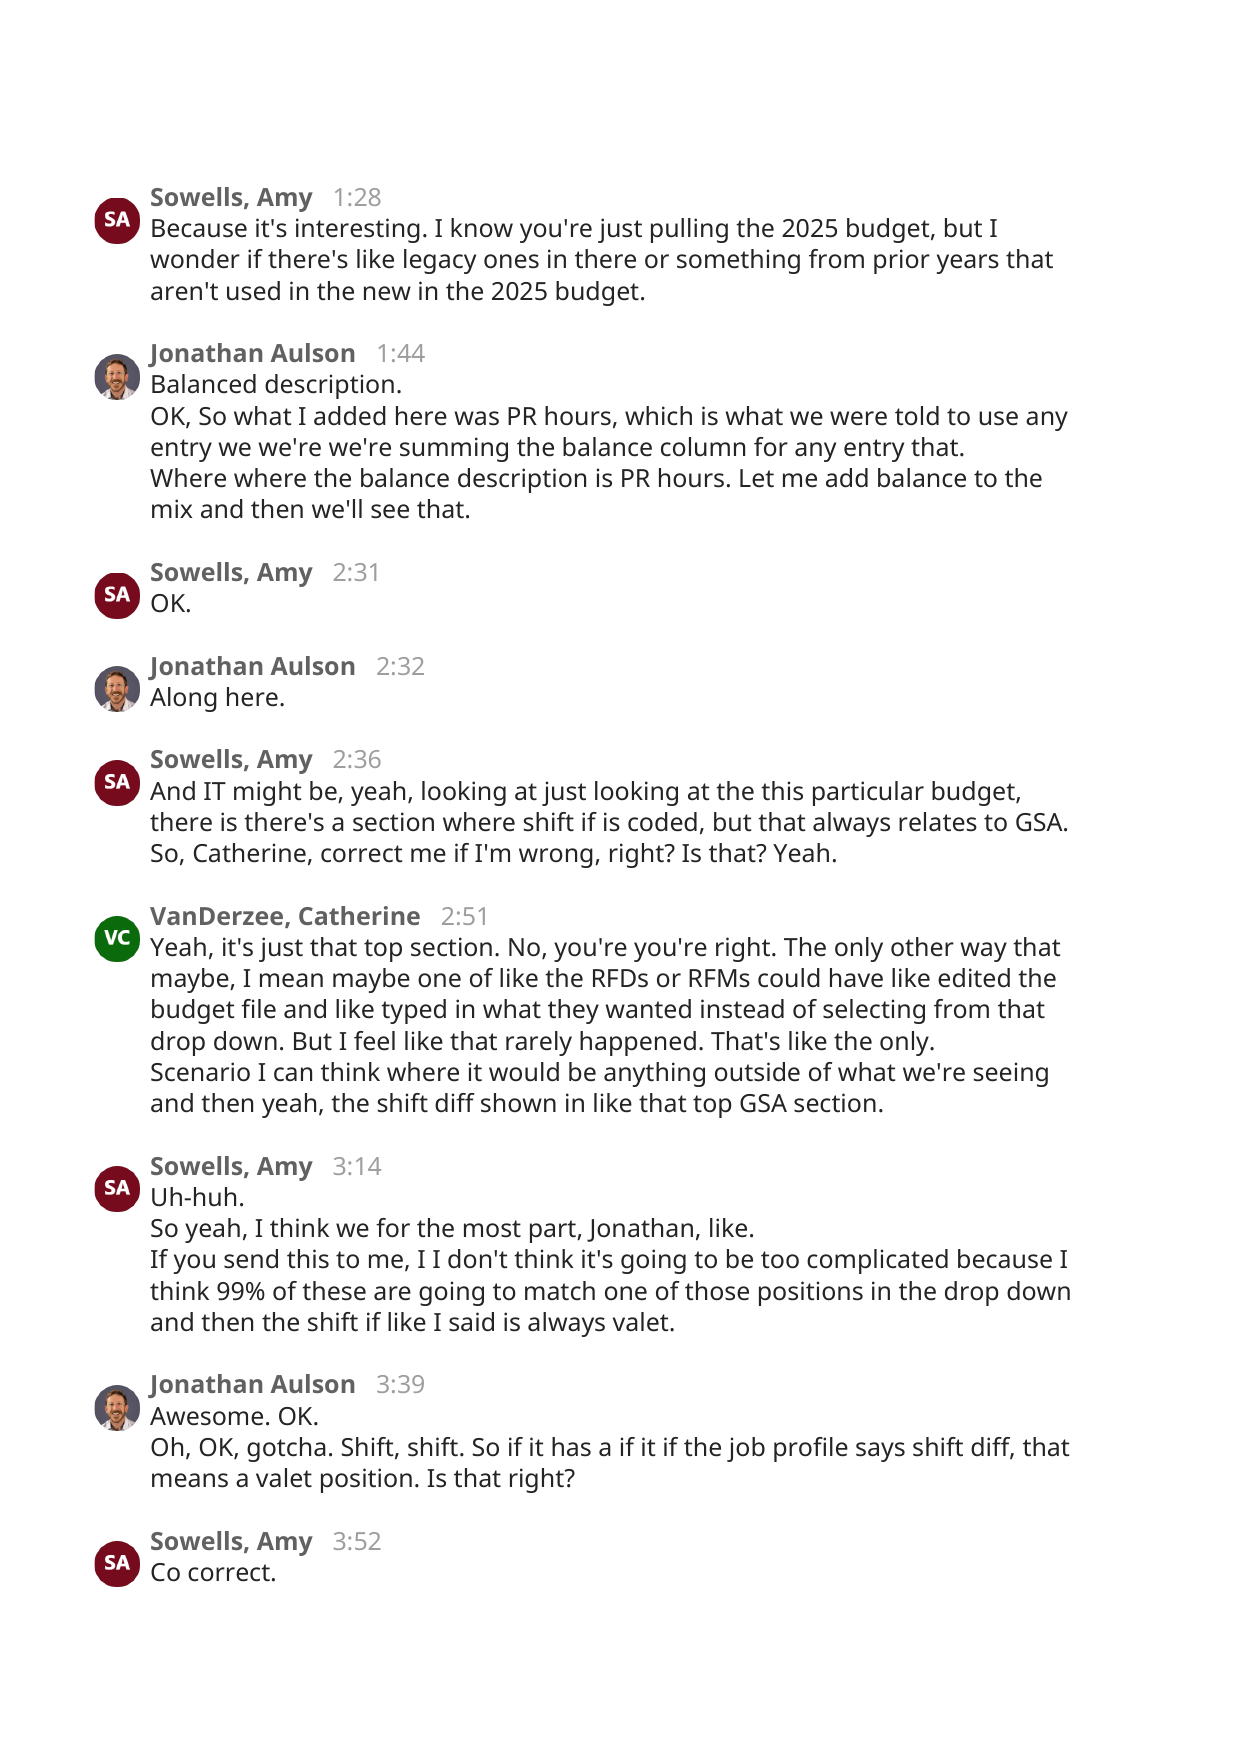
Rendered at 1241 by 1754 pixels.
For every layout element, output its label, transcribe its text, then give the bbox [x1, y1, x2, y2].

text Sowells, Amy 1:28 Because it's interesting. I know you're just pulling the 2025 budget, but I wonder if there's like legacy ones in there or something from prior years that aren't used in the new in the 2025 budget. [150, 150, 1090, 306]
text Jonathan Aulson 1:44 Balanced description. OK, So what I added here was PR hours, which is what we were told to use any entry we we're we're summing the balance column for any entry that. Where where the balance description is PR hours. Let me add balance to the mix and then we'll see that. [150, 306, 1090, 525]
picture [94, 573, 140, 619]
text Sowells, Amy 2:31 OK. [150, 525, 1090, 619]
picture [94, 916, 140, 962]
picture [94, 1541, 140, 1587]
picture [94, 354, 140, 400]
picture [94, 760, 140, 806]
picture [94, 1385, 140, 1431]
text Jonathan Aulson 3:39 Awesome. OK. Oh, OK, gotcha. Shift, shift. So if it has a if it if the job profile says shift diff, that means a valet position. Is that right? [150, 1337, 1090, 1494]
text Sowells, Amy 3:14 Uh-huh. So yeah, I think we for the most part, Jonathan, like. If you send this to me, I I don't think it's going to be too complicated because I think 99% of these are going to match one of those positions in the drop down and then the shift if like I said is always valet. [150, 1119, 1090, 1337]
text Jonathan Aulson 2:32 Along here. [150, 619, 1090, 712]
picture [94, 198, 140, 244]
picture [94, 666, 140, 712]
picture [94, 1166, 140, 1212]
text VanDerzee, Catherine 2:51 Yeah, it's just that top section. No, you're you're right. The only other way that maybe, I mean maybe one of like the RFDs or RFMs could have like edited the budget file and like typed in what they wanted instead of selecting from that drop down. But I feel like that rarely happened. That's like the only. Scenario I can think where it would be anything outside of what we're seeing and then yeah, the shift diff shown in like that top GSA section. [150, 869, 1090, 1119]
text Sowells, Amy 3:52 Co correct. [150, 1494, 1090, 1587]
text Sowells, Amy 2:36 And IT might be, yeah, looking at just looking at the this particular budget, there is there's a section where shift if is coded, but that always relates to GSA. So, Catherine, correct me if I'm wrong, right? Is that? Yeah. [150, 712, 1090, 869]
